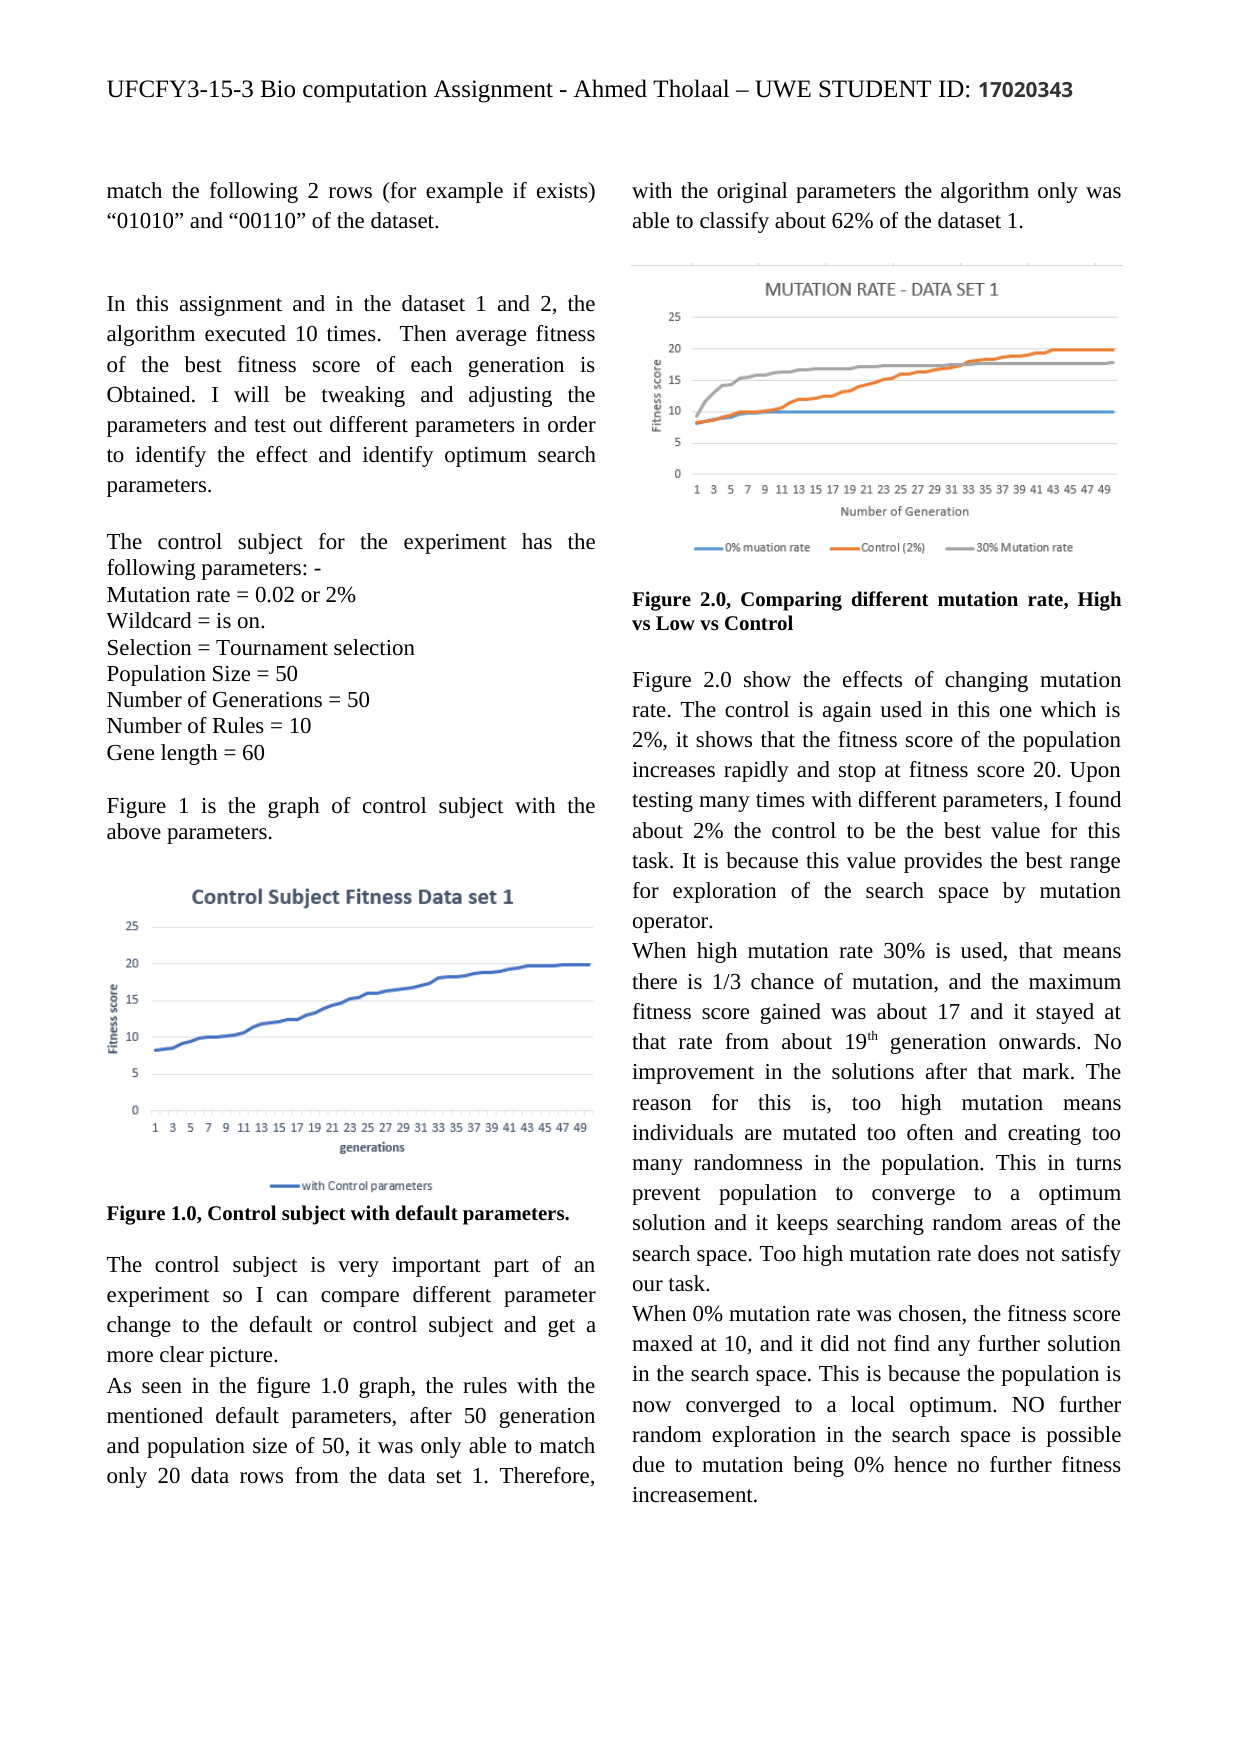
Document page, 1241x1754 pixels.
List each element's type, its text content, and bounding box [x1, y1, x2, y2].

text When high mutation rate 30% is used, that means there is 1/3 chance of mutation, and the maximum fitness score gained was about 17 and it stayed at that rate from about 19th generation onwards. No improvement in the solutions after that mark. The reason for this is, too high mutation means individuals are mutated too often and creating too many randomness in the population. This in turns prevent population to converge to a optimum solution and it keeps searching random areas of the search space. Too high mutation rate does not satisfy our task. [632, 937, 1122, 1296]
text Mutation rate = 0.02 or 2% [106, 581, 596, 607]
text Figure 1 is the graph of control subject with the above parameters. [106, 792, 596, 844]
text The control subject is very important part of an experiment so I can compare different parameter change to the default or control subject and get a more clear picture. [106, 1251, 596, 1368]
picture [106, 870, 596, 1201]
picture [631, 263, 1123, 561]
text Wildcard = is on. [106, 607, 596, 633]
text The control subject for the experiment has the following parameters: - [106, 528, 596, 581]
text Number of Generations = 50 [106, 686, 596, 713]
text Gene length = 60 [106, 739, 596, 765]
text In this assignment and in the dataset 1 and 2, the algorithm executed 10 times. Then average fitness of the best fitness score of each generation is Obtained. I will be tweaking and adjusting the parameters and test out different parameters in order to identify the effect and identify optimum search parameters. [106, 290, 596, 498]
text Number of Rules = 10 [106, 713, 596, 739]
text Figure 1.0, Control subject with default parameters. [106, 1201, 596, 1224]
text As seen in the figure 1.0 graph, the rules with the mentioned default parameters, after 50 generation and population size of 50, it was only able to match only 20 data rows from the data set 1. Therefore, with the original parameters the algorithm only was able to classify about 62% of the dataset 1. [632, 177, 1122, 234]
text Selection = Tournament selection [106, 633, 596, 660]
text Figure 2.0, Comparing different mutation rate, High vs Low vs Control [632, 587, 1122, 635]
text When 0% mutation rate was chosen, the fitness score maxed at 10, and it did not find any further solution in the search space. This is because the population is now converged to a local optimum. NO further random exploration in the search space is possible due to mutation being 0% hence no further fitness increasement. [632, 1300, 1122, 1508]
text As seen in the figure 1.0 graph, the rules with the mentioned default parameters, after 50 generation and population size of 50, it was only able to match only 20 data rows from the data set 1. Therefore, with the original parameters the algorithm only was able to classify about 62% of the dataset 1. [106, 1372, 596, 1489]
text Population Size = 50 [106, 660, 596, 686]
text Figure 2.0 show the effects of changing mutation rate. The control is again used in this one which is 2%, it shows that the fitness score of the population increases rapidly and stop at fitness score 20. Upon testing many times with different parameters, I found about 2% the control to be the best value for this task. It is because this value provides the best range for exploration of the search space by mutation operator. [632, 666, 1122, 934]
